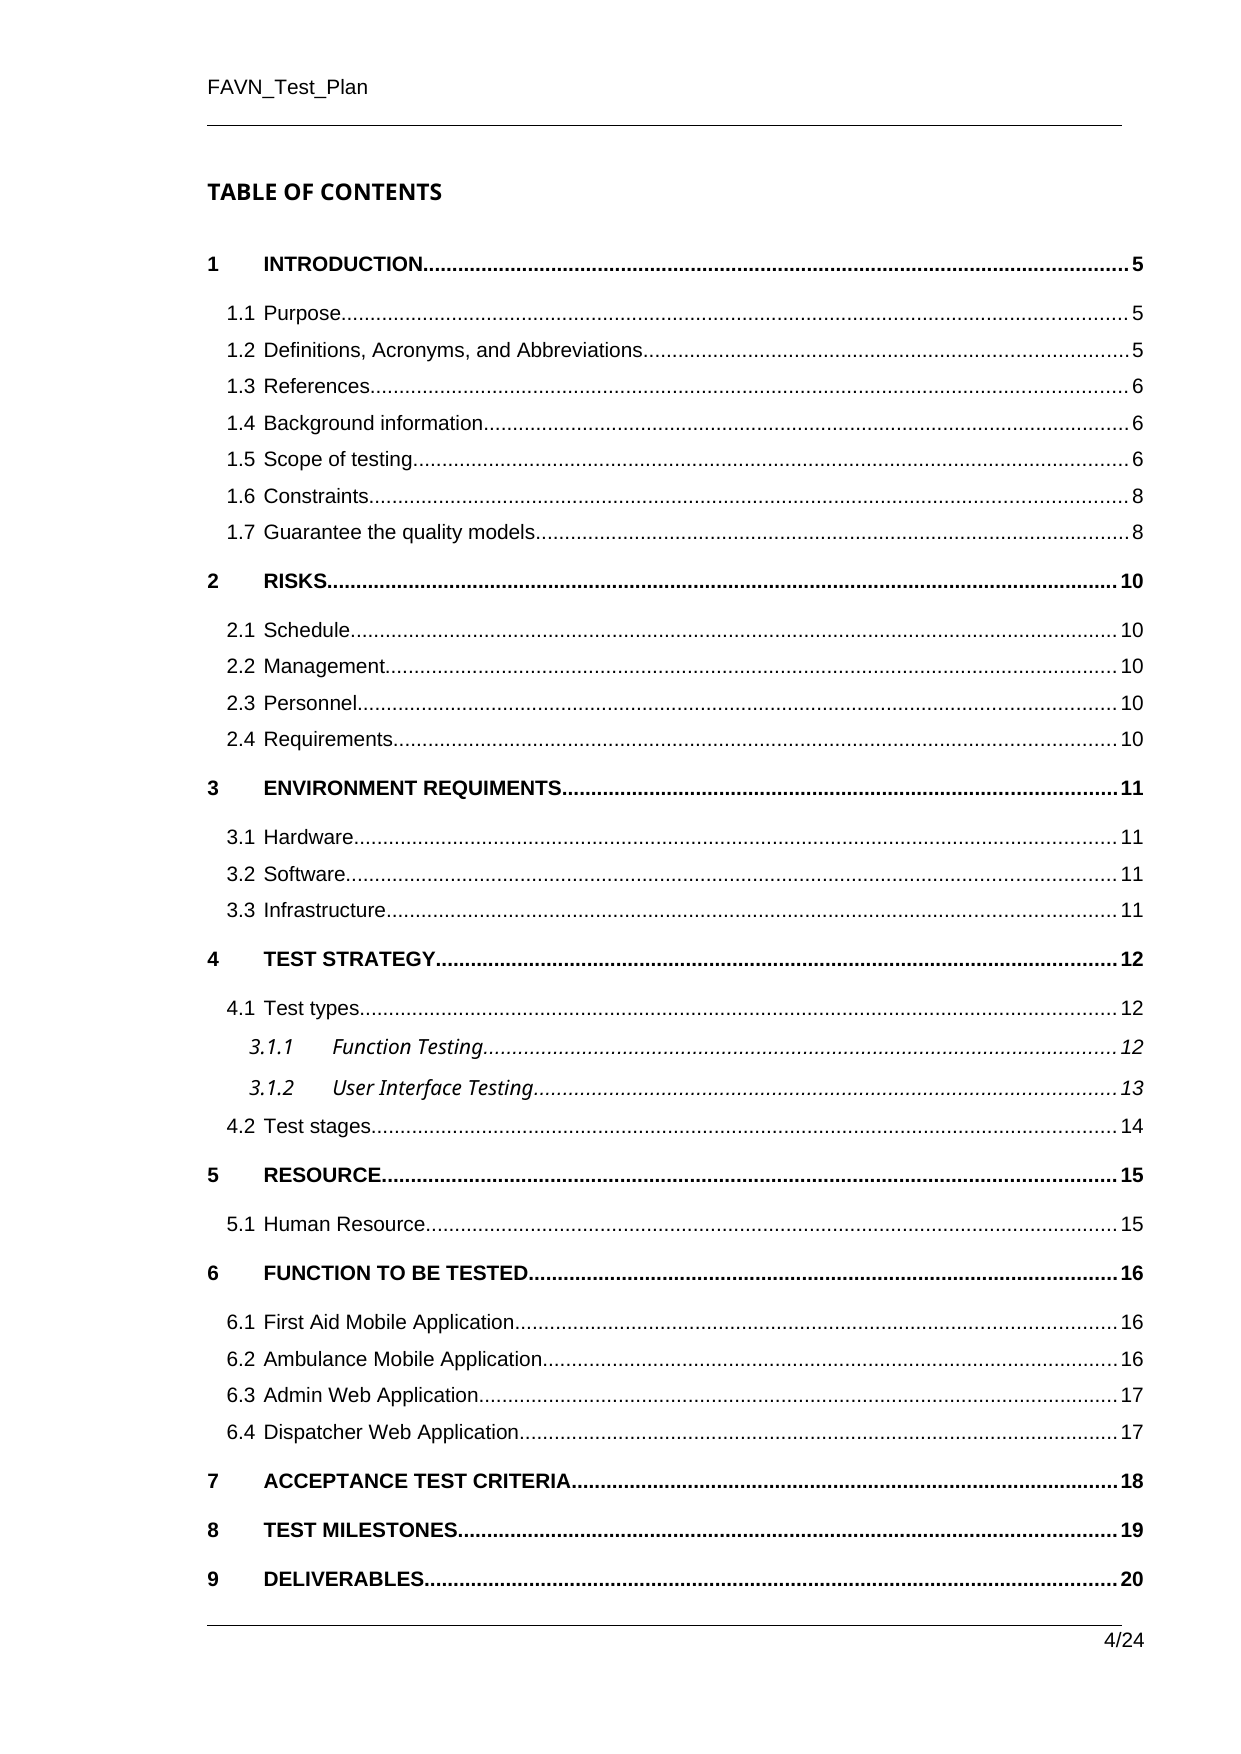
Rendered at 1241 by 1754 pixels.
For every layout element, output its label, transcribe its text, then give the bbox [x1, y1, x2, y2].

text 5 RESOURCE 15 [207, 1163, 1122, 1187]
text 7 Acceptance test Criteria 18 [207, 1468, 1122, 1492]
text 3.1.2 User Interface Testing 13 [249, 1073, 1122, 1102]
text 1 INTRODUCTION 5 [207, 252, 1122, 276]
text 3.1.1 Function Testing 12 [249, 1032, 1122, 1061]
text 6.3 Admin Web Application 17 [226, 1383, 1122, 1407]
text 3 Environment Requiments 11 [207, 776, 1122, 800]
text 4.1 Test types 12 [226, 996, 1122, 1020]
text 1.7 Guarantee the quality models 8 [226, 520, 1122, 544]
text 1.6 Constraints 8 [226, 483, 1122, 507]
text 1.3 References 6 [226, 374, 1122, 398]
text 9 DELIVERABLES 20 [207, 1566, 1122, 1590]
text 2.1 Schedule 10 [226, 618, 1122, 642]
text 6 Function To be Tested 16 [207, 1261, 1122, 1285]
text 1.4 Background information 6 [226, 411, 1122, 434]
text 1.2 Definitions, Acronyms, and Abbreviations 5 [226, 338, 1122, 362]
text TABLE OF CONTENTS [207, 176, 1122, 207]
text 3.1 Hardware 11 [226, 825, 1122, 849]
text 4 TEST STRATEGY 12 [207, 947, 1122, 971]
text 2.3 Personnel 10 [226, 691, 1122, 715]
text 1.1 Purpose 5 [226, 301, 1122, 325]
text 3.3 Infrastructure 11 [226, 898, 1122, 922]
text 6.1 First Aid Mobile Application 16 [226, 1310, 1122, 1334]
text 5.1 Human Resource 15 [226, 1212, 1122, 1236]
text 1.5 Scope of testing 6 [226, 447, 1122, 471]
text 2 Risks 10 [207, 569, 1122, 593]
text 6.4 Dispatcher Web Application 17 [226, 1419, 1122, 1443]
text 2.2 Management 10 [226, 654, 1122, 678]
text 3.2 Software 11 [226, 862, 1122, 886]
text 6.2 Ambulance Mobile Application 16 [226, 1347, 1122, 1371]
text 8 TEST MILESTONES 19 [207, 1517, 1122, 1541]
text 2.4 Requirements 10 [226, 727, 1122, 751]
text 4.2 Test stages 14 [226, 1114, 1122, 1138]
